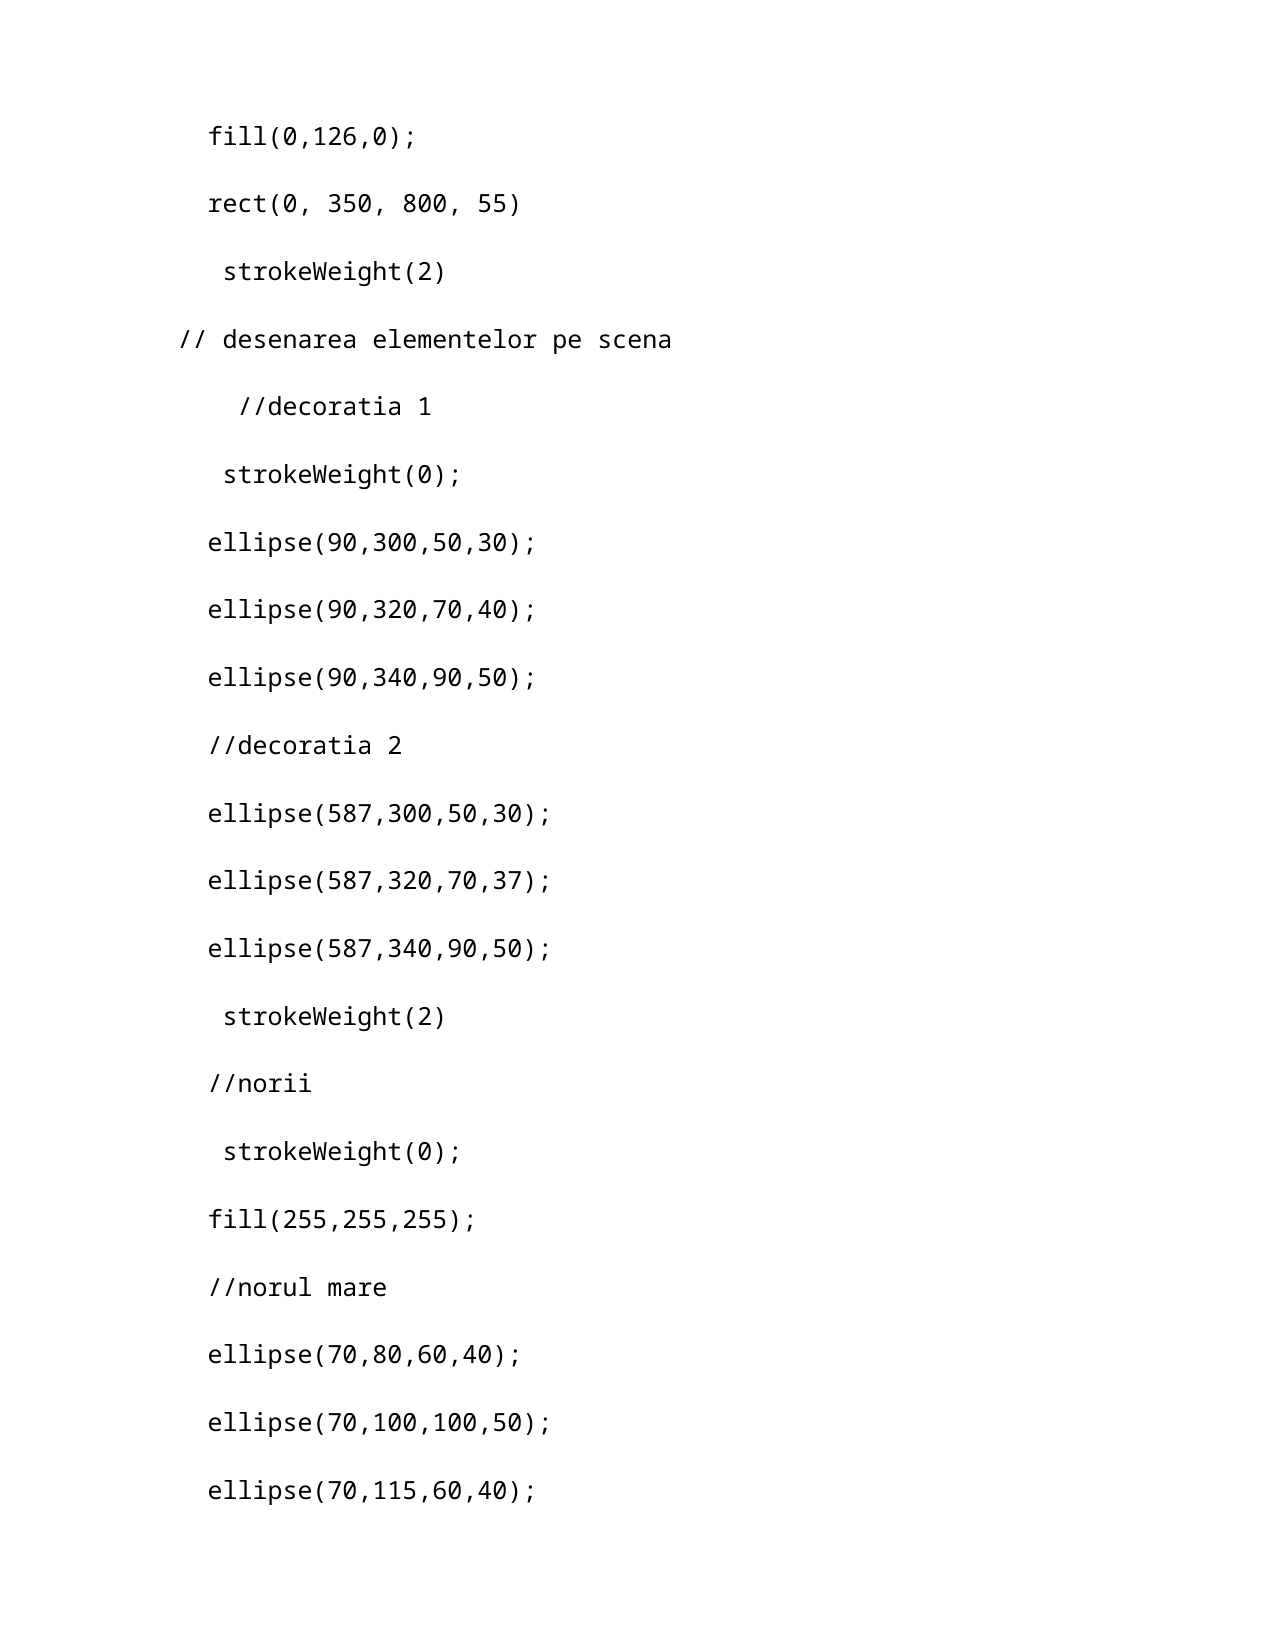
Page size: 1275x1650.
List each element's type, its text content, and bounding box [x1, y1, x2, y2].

text strokeWeight(0); [177, 1134, 1186, 1168]
text strokeWeight(0); [177, 457, 1186, 491]
text //norii [177, 1066, 1186, 1100]
text ellipse(90,320,70,40); [177, 592, 1186, 626]
text //decoratia 1 [177, 389, 1186, 423]
text ellipse(587,300,50,30); [177, 795, 1186, 829]
text //decoratia 2 [177, 727, 1186, 762]
text ellipse(587,340,90,50); [177, 931, 1186, 965]
text ellipse(90,300,50,30); [177, 524, 1186, 558]
text rect(0, 350, 800, 55) [177, 186, 1186, 220]
text ellipse(70,115,60,40); [177, 1472, 1186, 1506]
text // desenarea elementelor pe scena [177, 321, 1186, 355]
text ellipse(90,340,90,50); [177, 660, 1186, 694]
text ellipse(70,100,100,50); [177, 1404, 1186, 1439]
text ellipse(70,80,60,40); [177, 1337, 1186, 1371]
text fill(0,126,0); [177, 118, 1186, 152]
text fill(255,255,255); [177, 1201, 1186, 1236]
text strokeWeight(2) [177, 253, 1186, 288]
text //norul mare [177, 1269, 1186, 1303]
text ellipse(587,320,70,37); [177, 863, 1186, 897]
text strokeWeight(2) [177, 998, 1186, 1032]
